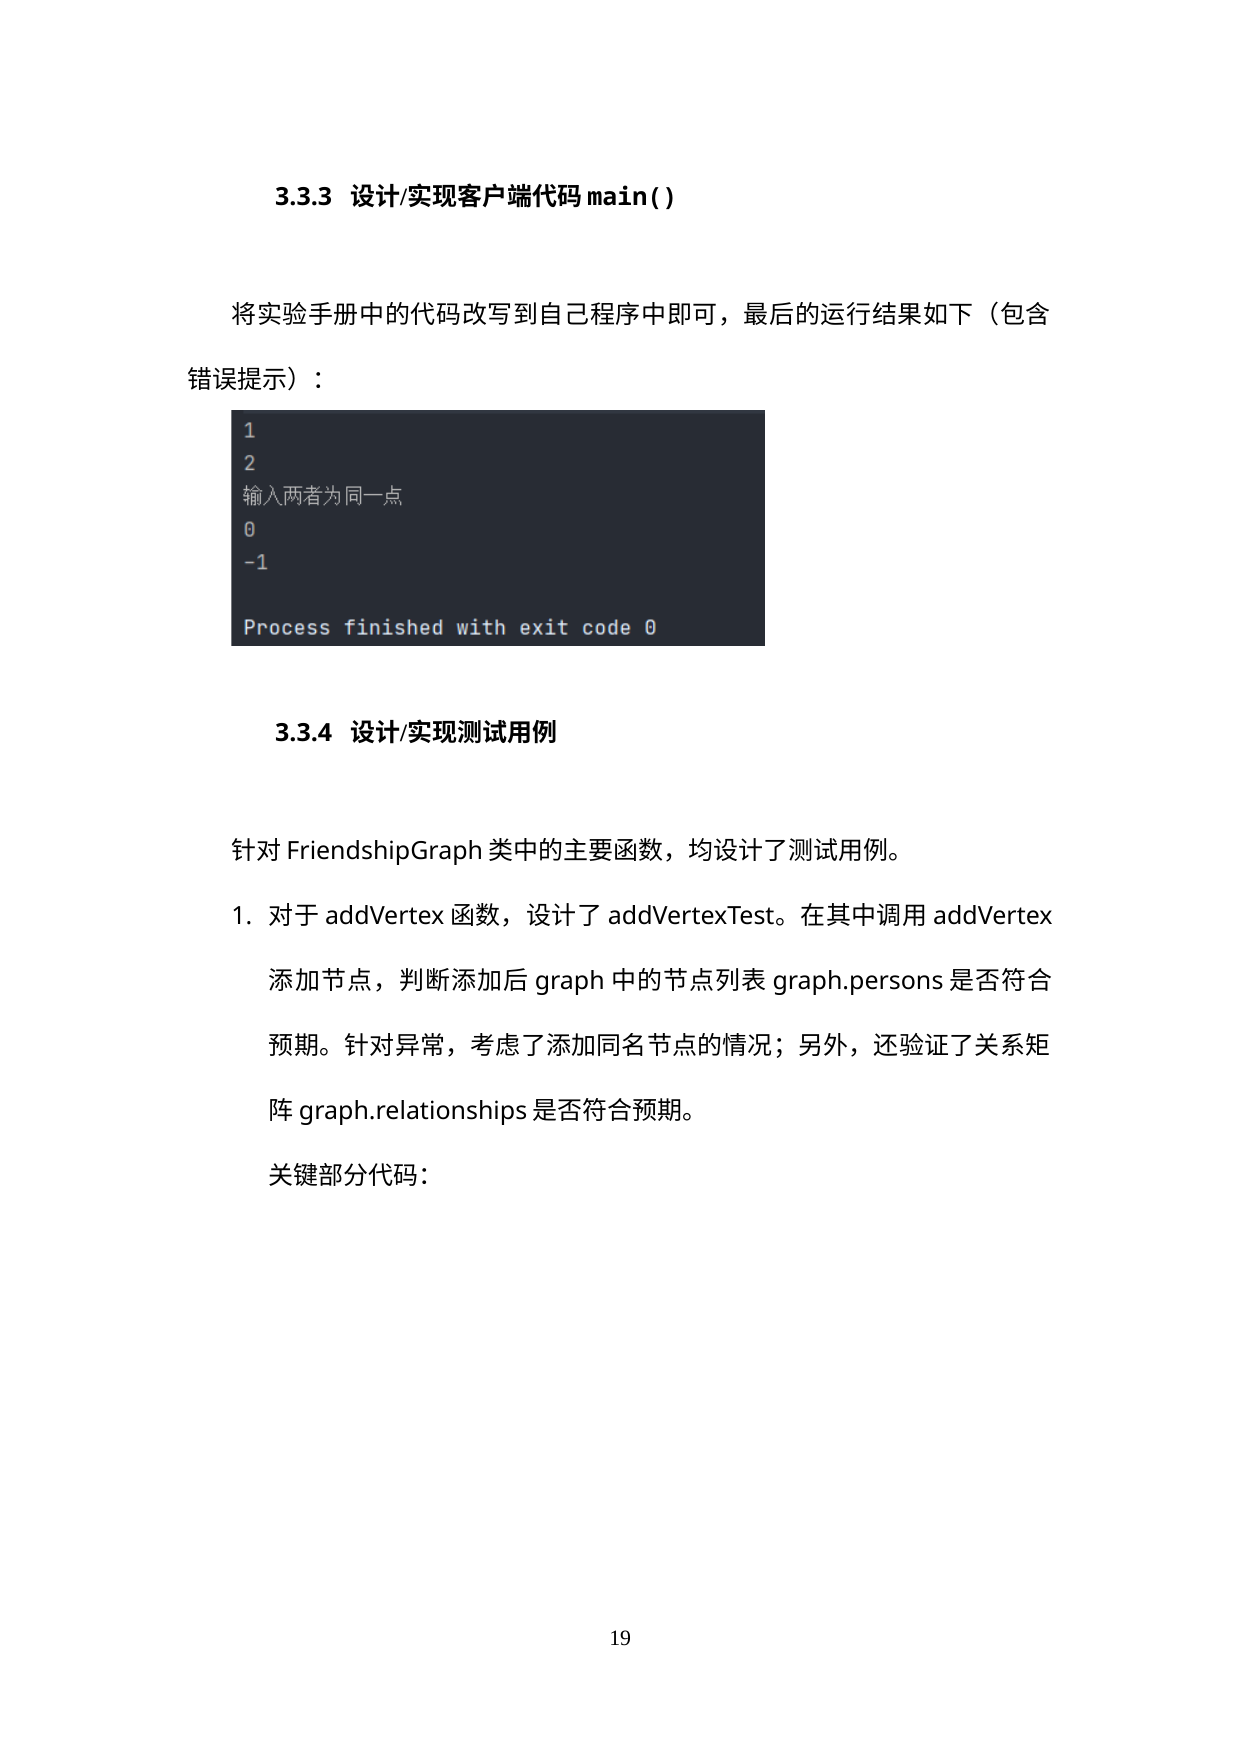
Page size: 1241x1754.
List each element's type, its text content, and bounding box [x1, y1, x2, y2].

subtitle 设计/实现客户端代码main() [275, 162, 1053, 227]
text 将实验手册中的代码改写到自己程序中即可，最后的运行结果如下（包含错误提示）： [187, 281, 1053, 411]
picture [231, 410, 765, 646]
text 针对FriendshipGraph类中的主要函数，均设计了测试用例。 [187, 816, 1053, 881]
subtitle 设计/实现测试用例 [275, 698, 1053, 763]
list 对于addVertex函数，设计了addVertexTest。在其中调用addVertex添加节点，判断添加后graph中的节点列表graph.persons是否符合预期。针对异常，考虑了添加同名节点的情况；另外，还验证了关系矩阵graph.relationships是否符合预期。 [231, 881, 1053, 1141]
list 关键部分代码： [269, 1141, 1053, 1206]
